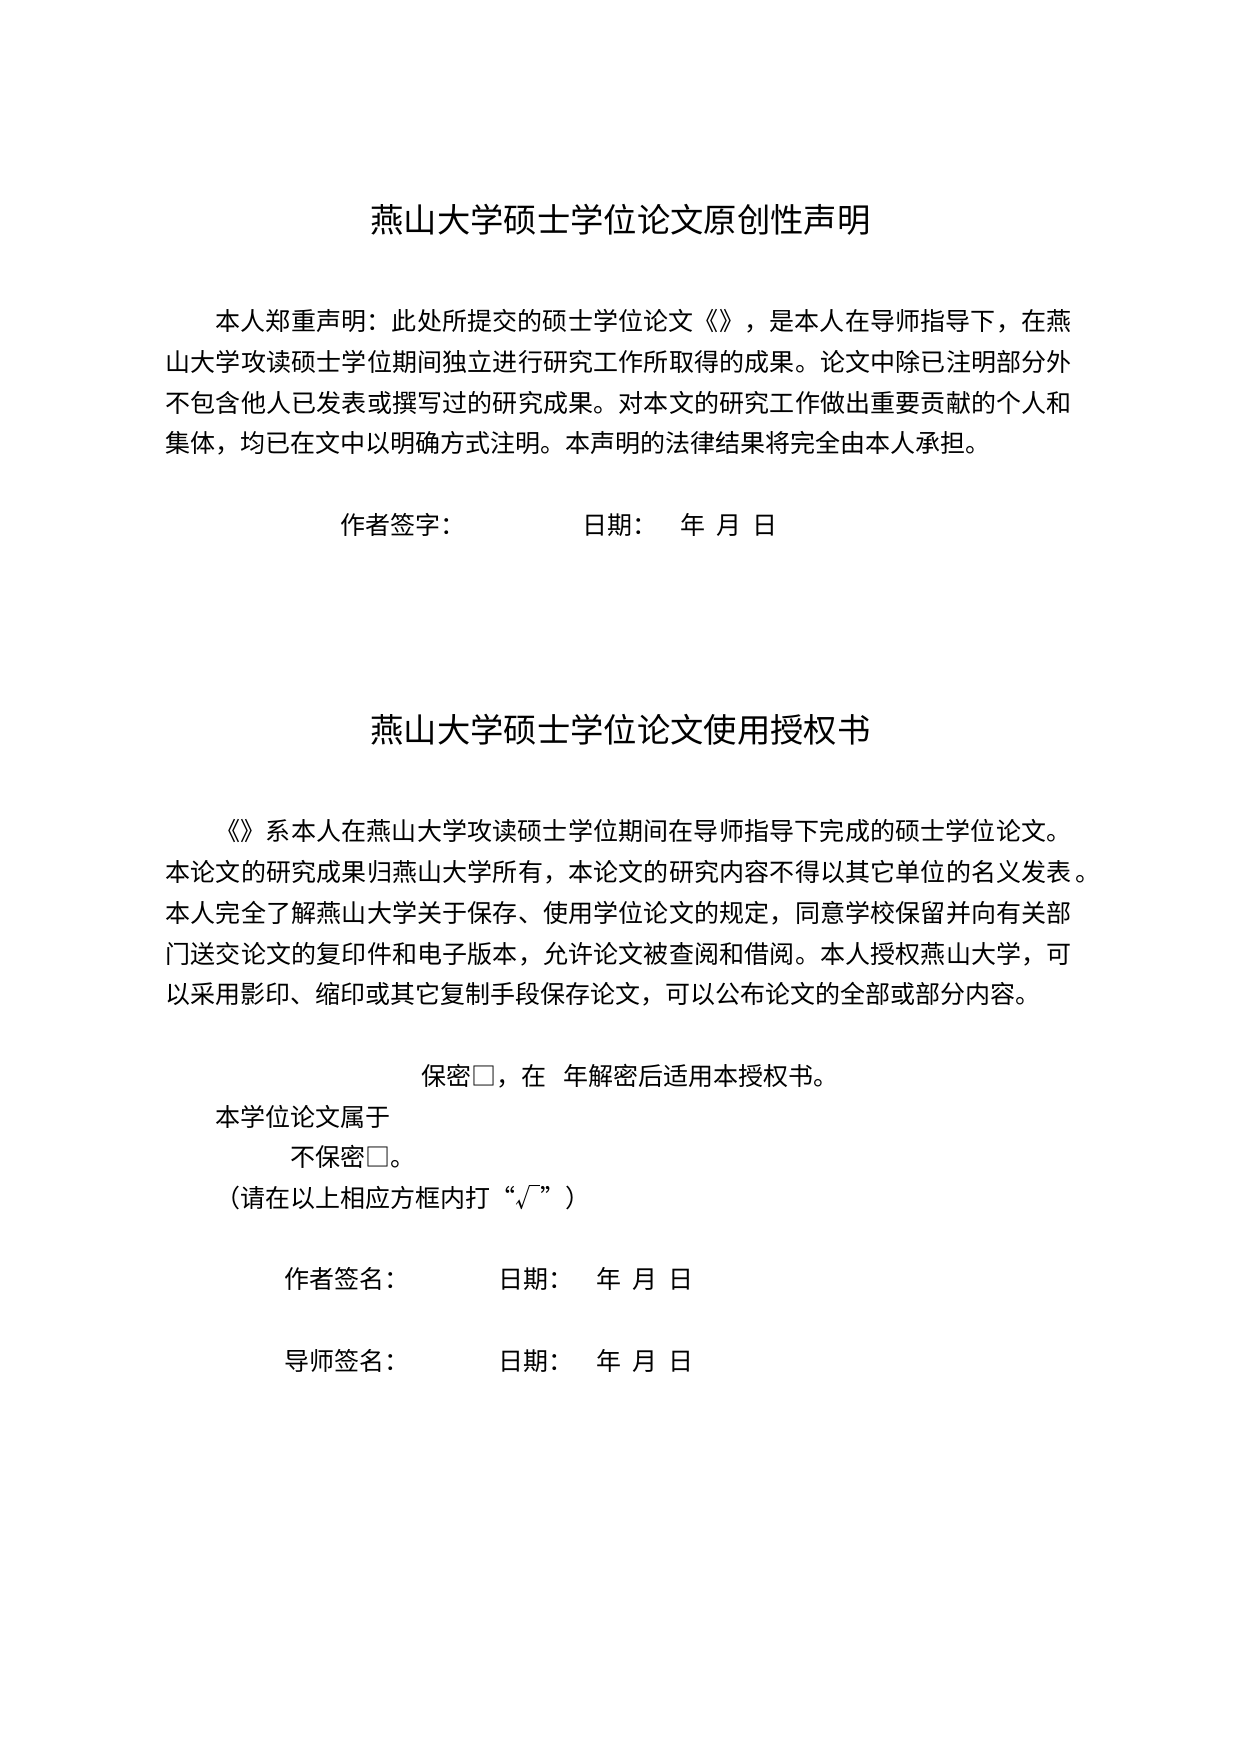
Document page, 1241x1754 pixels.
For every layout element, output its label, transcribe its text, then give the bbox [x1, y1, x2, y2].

text 不保密□。 [165, 1136, 1075, 1176]
text 燕山大学硕士学位论文原创性声明 [165, 177, 1075, 259]
text （请在以上相应方框内打“√”） [165, 1176, 1075, 1217]
text 导师签名： 日期： 年 月 日 [165, 1339, 1075, 1380]
text 《》系本人在燕山大学攻读硕士学位期间在导师指导下完成的硕士学位论文。本论文的研究成果归燕山大学所有，本论文的研究内容不得以其它单位的名义发表。本人完全了解燕山大学关于保存、使用学位论文的规定，同意学校保留并向有关部门送交论文的复印件和电子版本，允许论文被查阅和借阅。本人授权燕山大学，可以采用影印、缩印或其它复制手段保存论文，可以公布论文的全部或部分内容。 [165, 810, 1075, 1013]
text 作者签名： 日期： 年 月 日 [165, 1258, 1075, 1298]
text 本人郑重声明：此处所提交的硕士学位论文《》，是本人在导师指导下，在燕山大学攻读硕士学位期间独立进行研究工作所取得的成果。论文中除已注明部分外不包含他人已发表或撰写过的研究成果。对本文的研究工作做出重要贡献的个人和集体，均已在文中以明确方式注明。本声明的法律结果将完全由本人承担。 [165, 299, 1075, 462]
text 本学位论文属于 [165, 1095, 1075, 1136]
text 作者签字： 日期： 年 月 日 [165, 503, 1075, 544]
text 保密□，在 年解密后适用本授权书。 [165, 1054, 1075, 1095]
text 燕山大学硕士学位论文使用授权书 [165, 687, 1075, 769]
